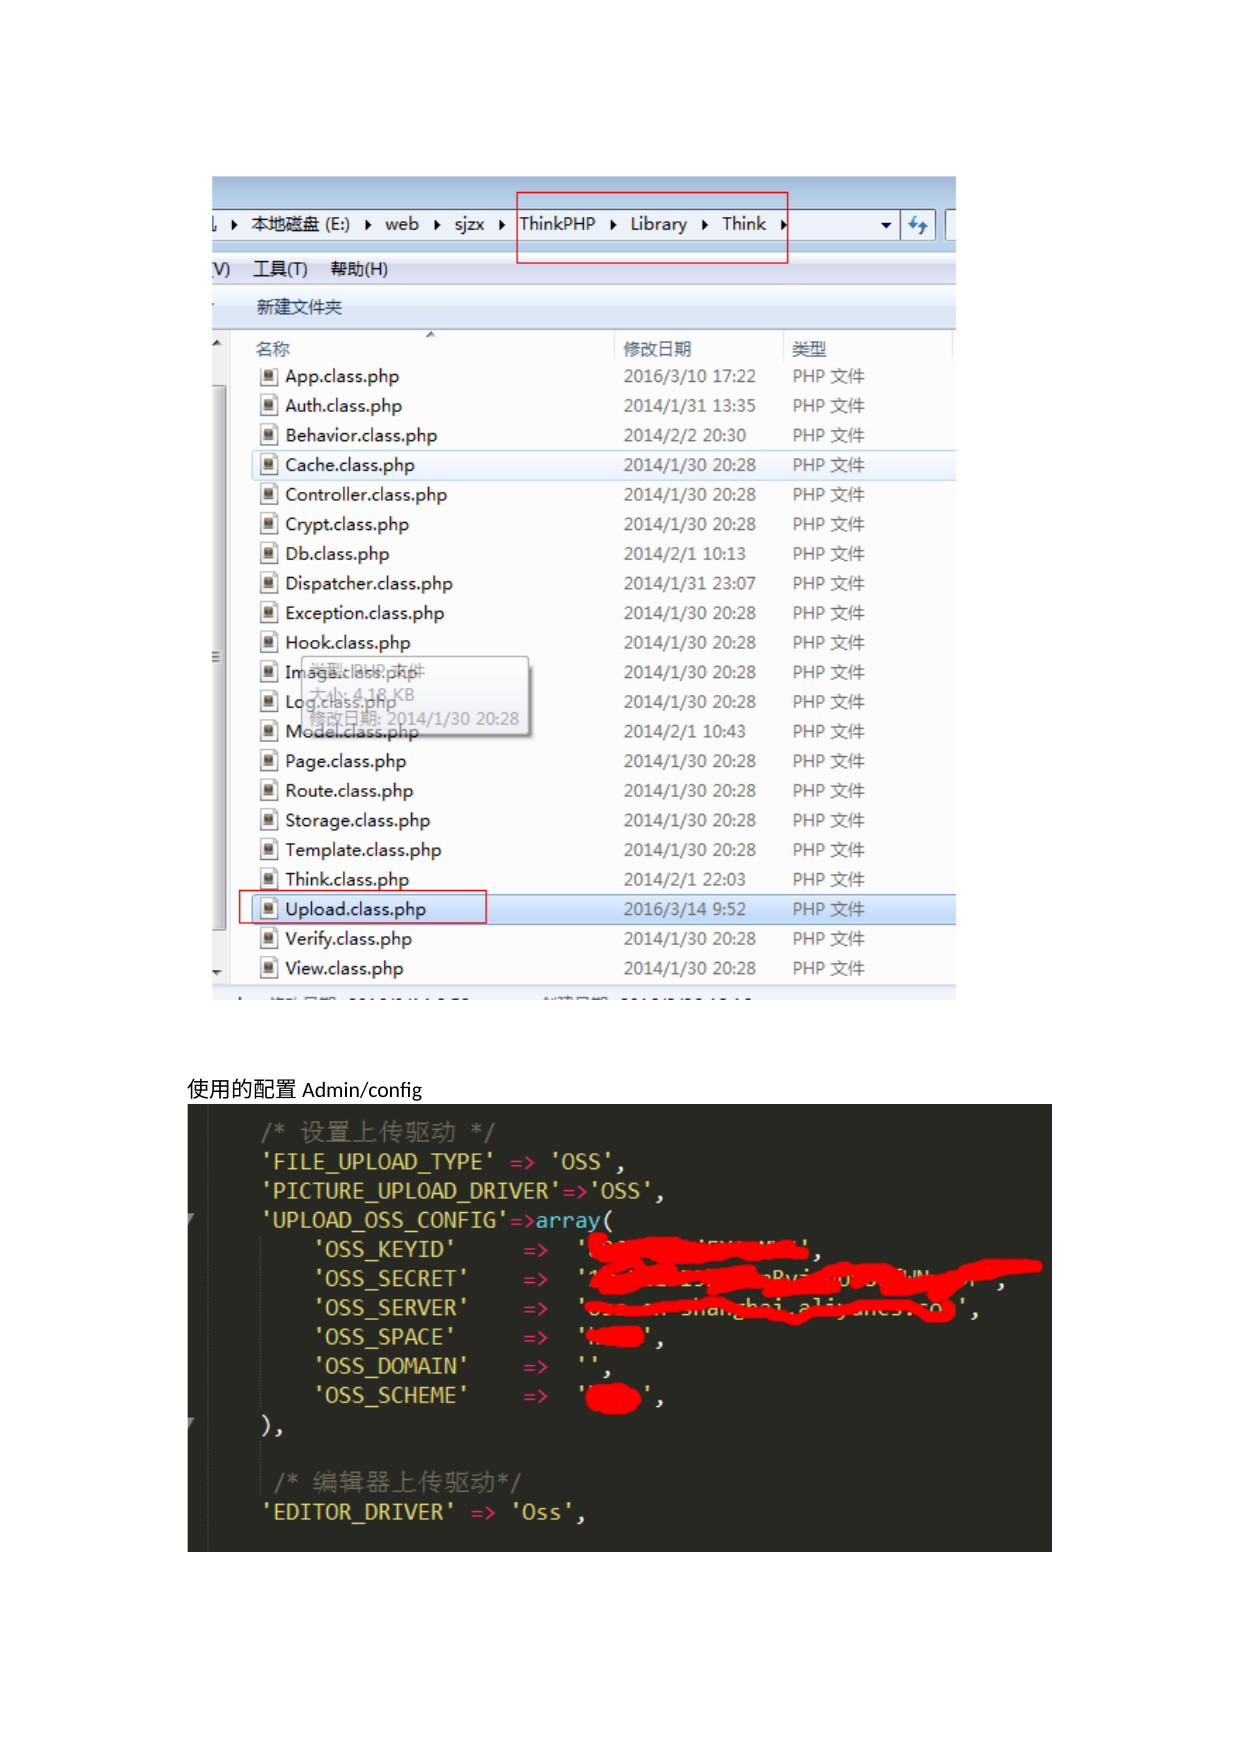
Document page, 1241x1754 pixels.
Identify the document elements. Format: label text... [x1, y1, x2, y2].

text 使用的配置 Admin/config [187, 1072, 1053, 1104]
picture [187, 1104, 1052, 1552]
picture [187, 162, 1052, 1000]
